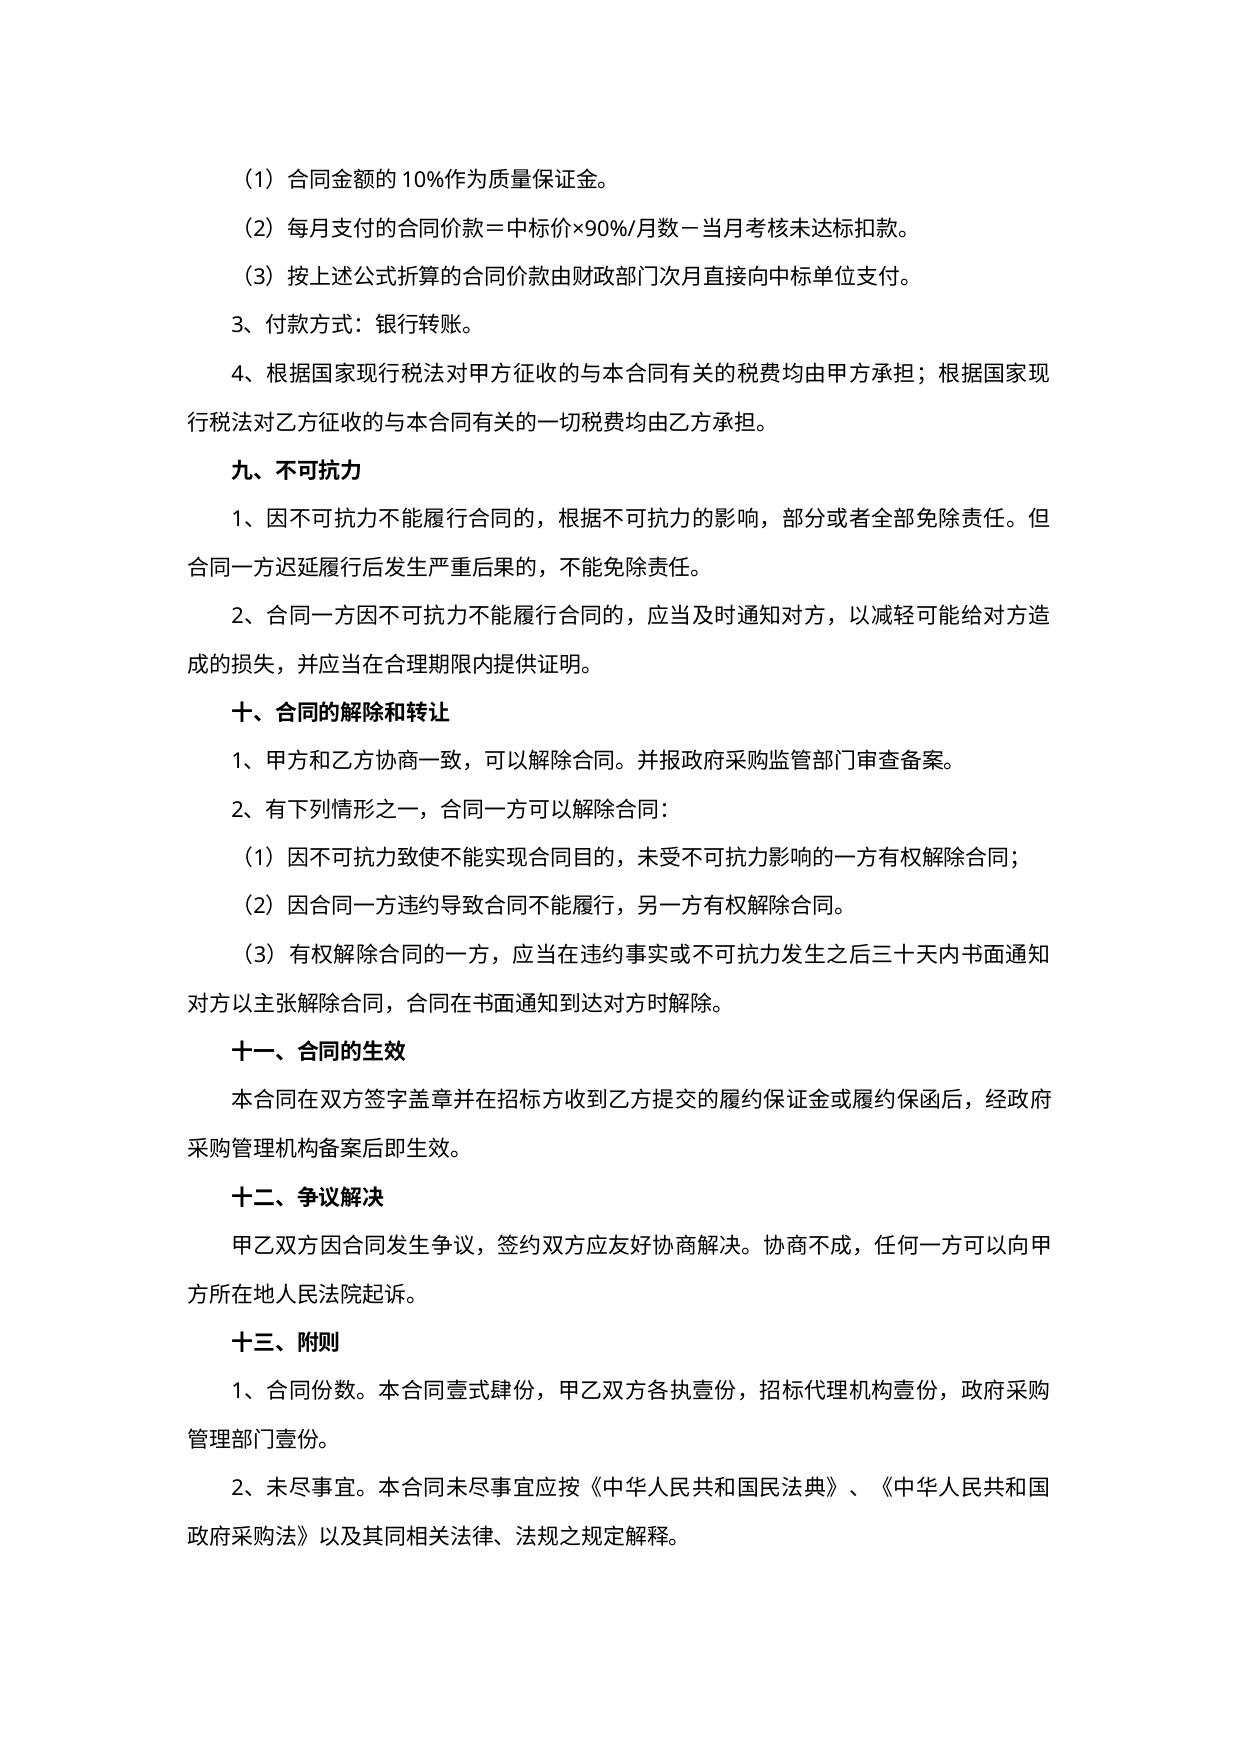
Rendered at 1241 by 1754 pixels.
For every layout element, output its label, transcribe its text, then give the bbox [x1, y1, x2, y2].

text 1、因不可抗力不能履行合同的，根据不可抗力的影响，部分或者全部免除责任。但合同一方迟延履行后发生严重后果的，不能免除责任。 [187, 501, 1053, 582]
text 2、有下列情形之一，合同一方可以解除合同： [187, 792, 1053, 824]
text （1）因不可抗力致使不能实现合同目的，未受不可抗力影响的一方有权解除合同； [187, 840, 1053, 872]
text 4、根据国家现行税法对甲方征收的与本合同有关的税费均由甲方承担；根据国家现行税法对乙方征收的与本合同有关的一切税费均由乙方承担。 [187, 355, 1053, 437]
text 十三、附则 [187, 1324, 1053, 1357]
text 十二、争议解决 [187, 1179, 1053, 1212]
text 本合同在双方签字盖章并在招标方收到乙方提交的履约保证金或履约保函后，经政府采购管理机构备案后即生效。 [187, 1082, 1053, 1163]
text 2、合同一方因不可抗力不能履行合同的，应当及时通知对方，以减轻可能给对方造成的损失，并应当在合理期限内提供证明。 [187, 598, 1053, 679]
text （3）有权解除合同的一方，应当在违约事实或不可抗力发生之后三十天内书面通知对方以主张解除合同，合同在书面通知到达对方时解除。 [187, 937, 1053, 1018]
text 3、付款方式：银行转账。 [187, 307, 1053, 339]
text 1、甲方和乙方协商一致，可以解除合同。并报政府采购监管部门审查备案。 [187, 743, 1053, 776]
text 十一、合同的生效 [187, 1034, 1053, 1066]
text （1）合同金额的10%作为质量保证金。 [187, 162, 1053, 194]
text 十、合同的解除和转让 [187, 695, 1053, 727]
text 甲乙双方因合同发生争议，签约双方应友好协商解决。协商不成，任何一方可以向甲方所在地人民法院起诉。 [187, 1227, 1053, 1309]
text （2）每月支付的合同价款＝中标价×90%/月数－当月考核未达标扣款。 [187, 210, 1053, 243]
text （3）按上述公式折算的合同价款由财政部门次月直接向中标单位支付。 [187, 259, 1053, 291]
text 九、不可抗力 [187, 452, 1053, 485]
text 1、合同份数。本合同壹式肆份，甲乙双方各执壹份，招标代理机构壹份，政府采购管理部门壹份。 [187, 1373, 1053, 1454]
text （2）因合同一方违约导致合同不能履行，另一方有权解除合同。 [187, 888, 1053, 921]
text 2、未尽事宜。本合同未尽事宜应按《中华人民共和国民法典》、《中华人民共和国政府采购法》以及其同相关法律、法规之规定解释。 [187, 1470, 1053, 1551]
